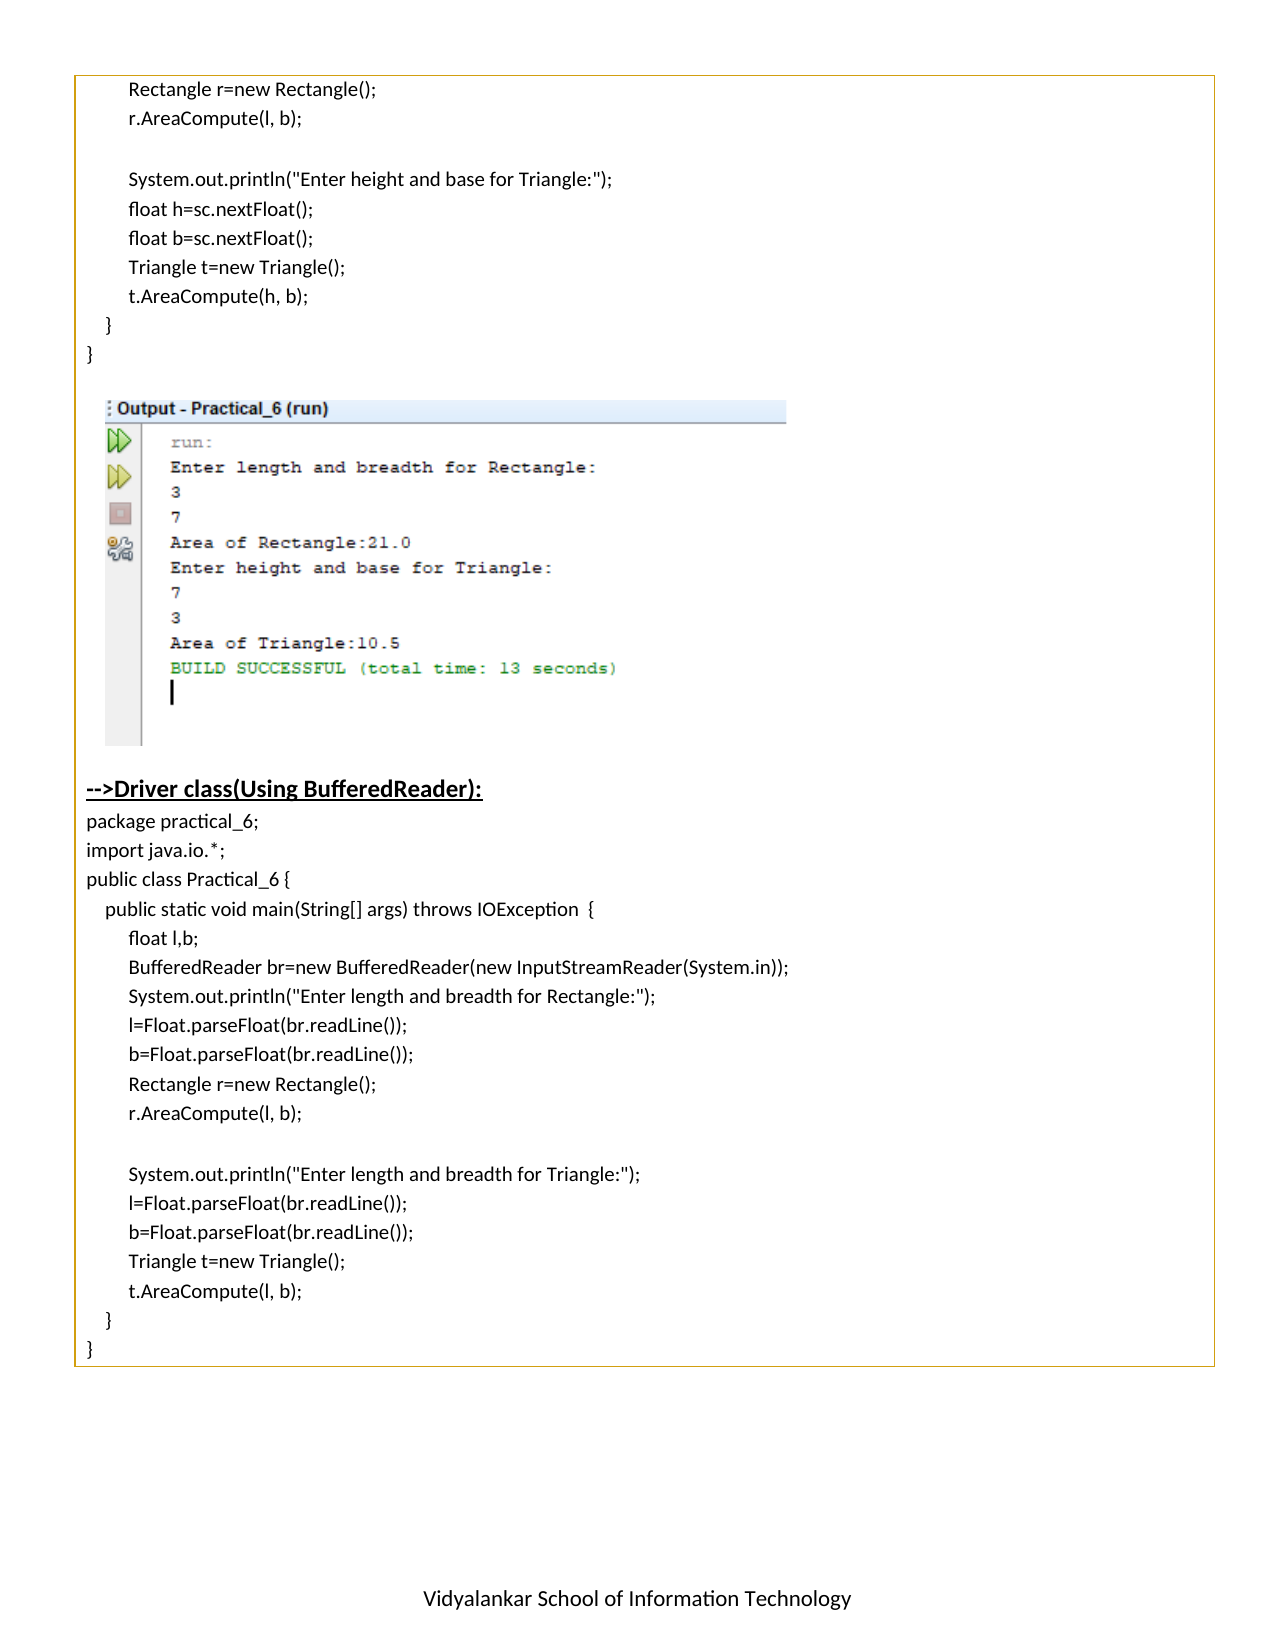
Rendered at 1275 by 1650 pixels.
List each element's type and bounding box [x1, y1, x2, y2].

table_cell [76, 76, 1214, 1366]
